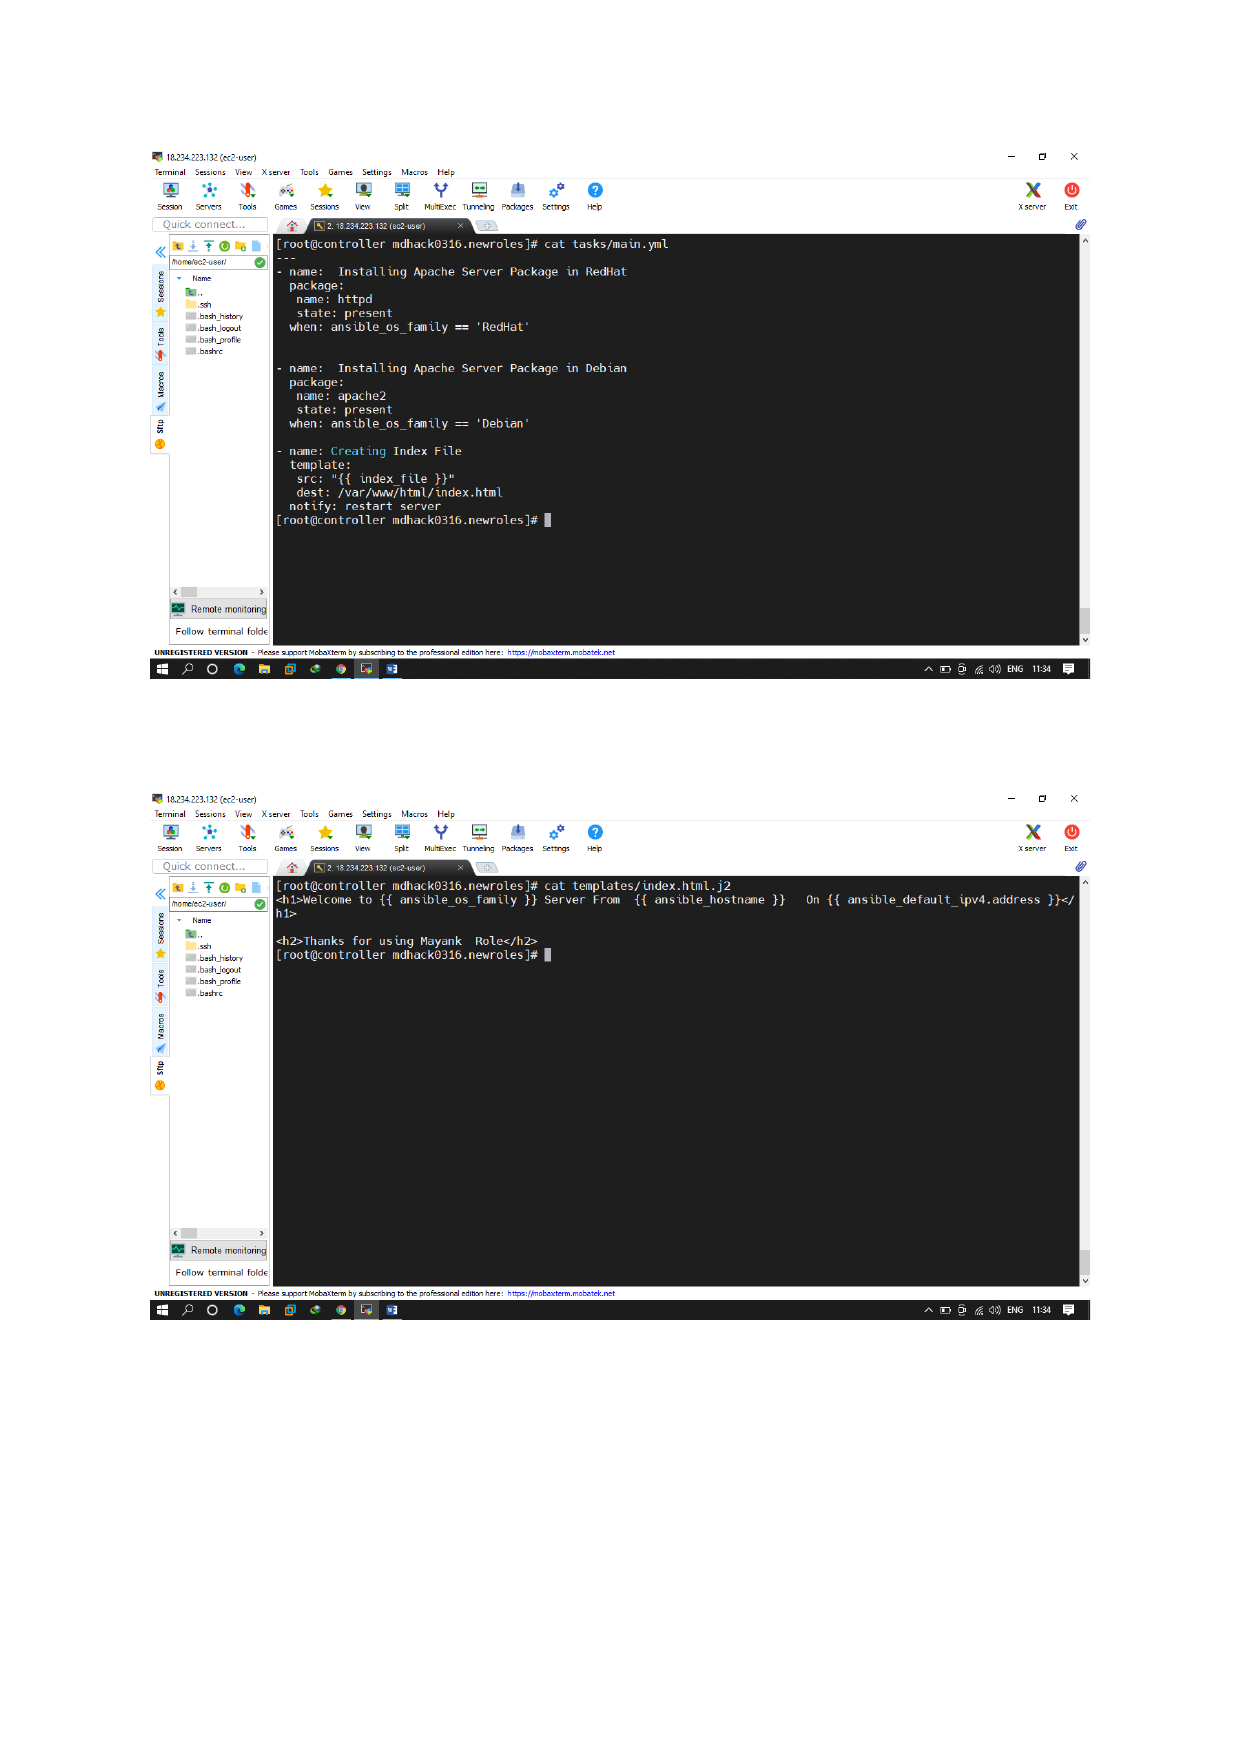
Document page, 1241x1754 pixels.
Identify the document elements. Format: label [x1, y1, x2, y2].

picture [150, 150, 1091, 679]
picture [150, 791, 1091, 1320]
